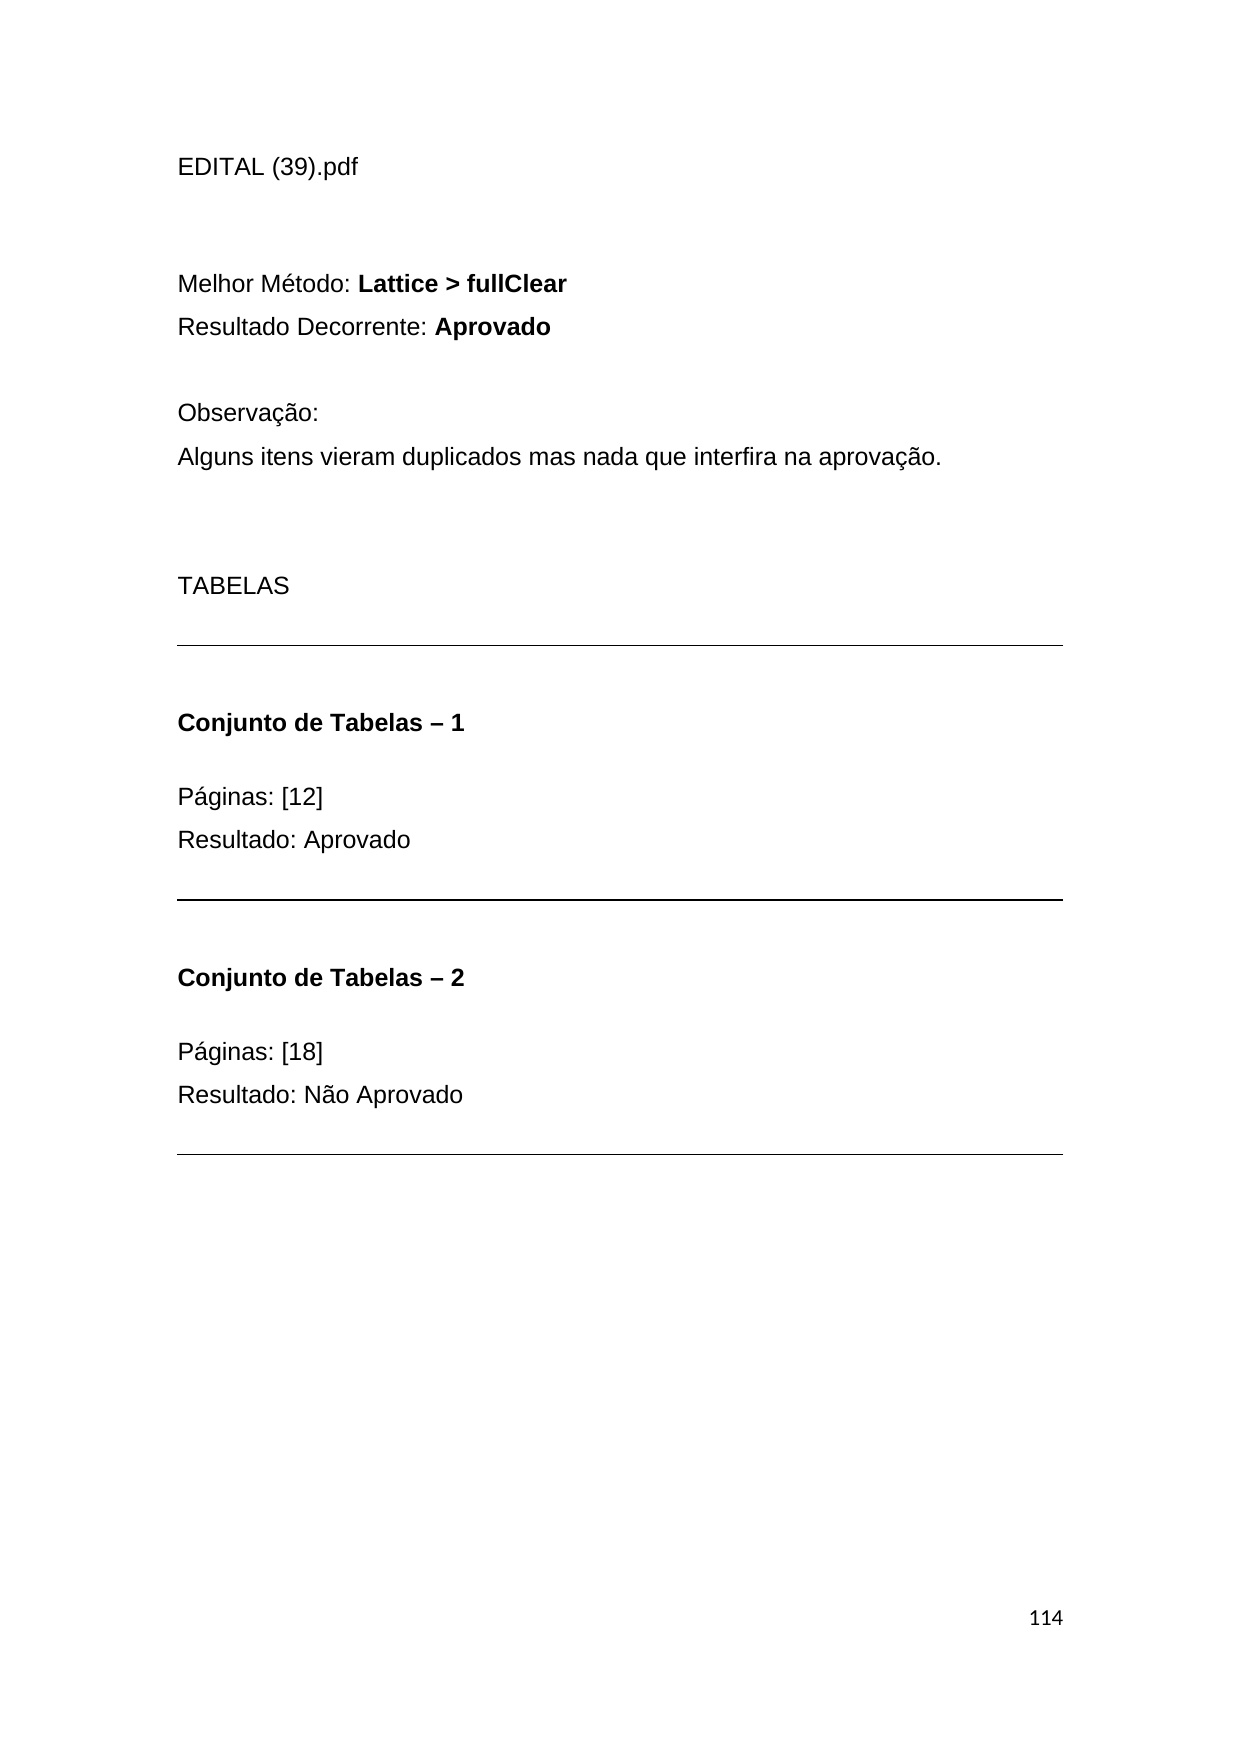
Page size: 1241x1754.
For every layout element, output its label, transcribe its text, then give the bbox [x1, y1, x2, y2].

text Resultado: Aprovado [177, 825, 1063, 854]
text TABELAS [177, 571, 1063, 600]
text Páginas: [18] [177, 1037, 1063, 1066]
text Resultado: Não Aprovado [177, 1080, 1063, 1109]
subtitle EDITAL (39).pdf [177, 152, 1063, 181]
subtitle Conjunto de Tabelas – 2 [177, 963, 1063, 991]
text Melhor Método: Lattice > fullClear [177, 269, 1063, 298]
subtitle Conjunto de Tabelas – 1 [177, 708, 1063, 737]
text Observação: [177, 398, 1063, 427]
text Alguns itens vieram duplicados mas nada que interfira na aprovação. [177, 442, 1063, 470]
text Resultado Decorrente: Aprovado [177, 312, 1063, 341]
text Páginas: [12] [177, 782, 1063, 811]
